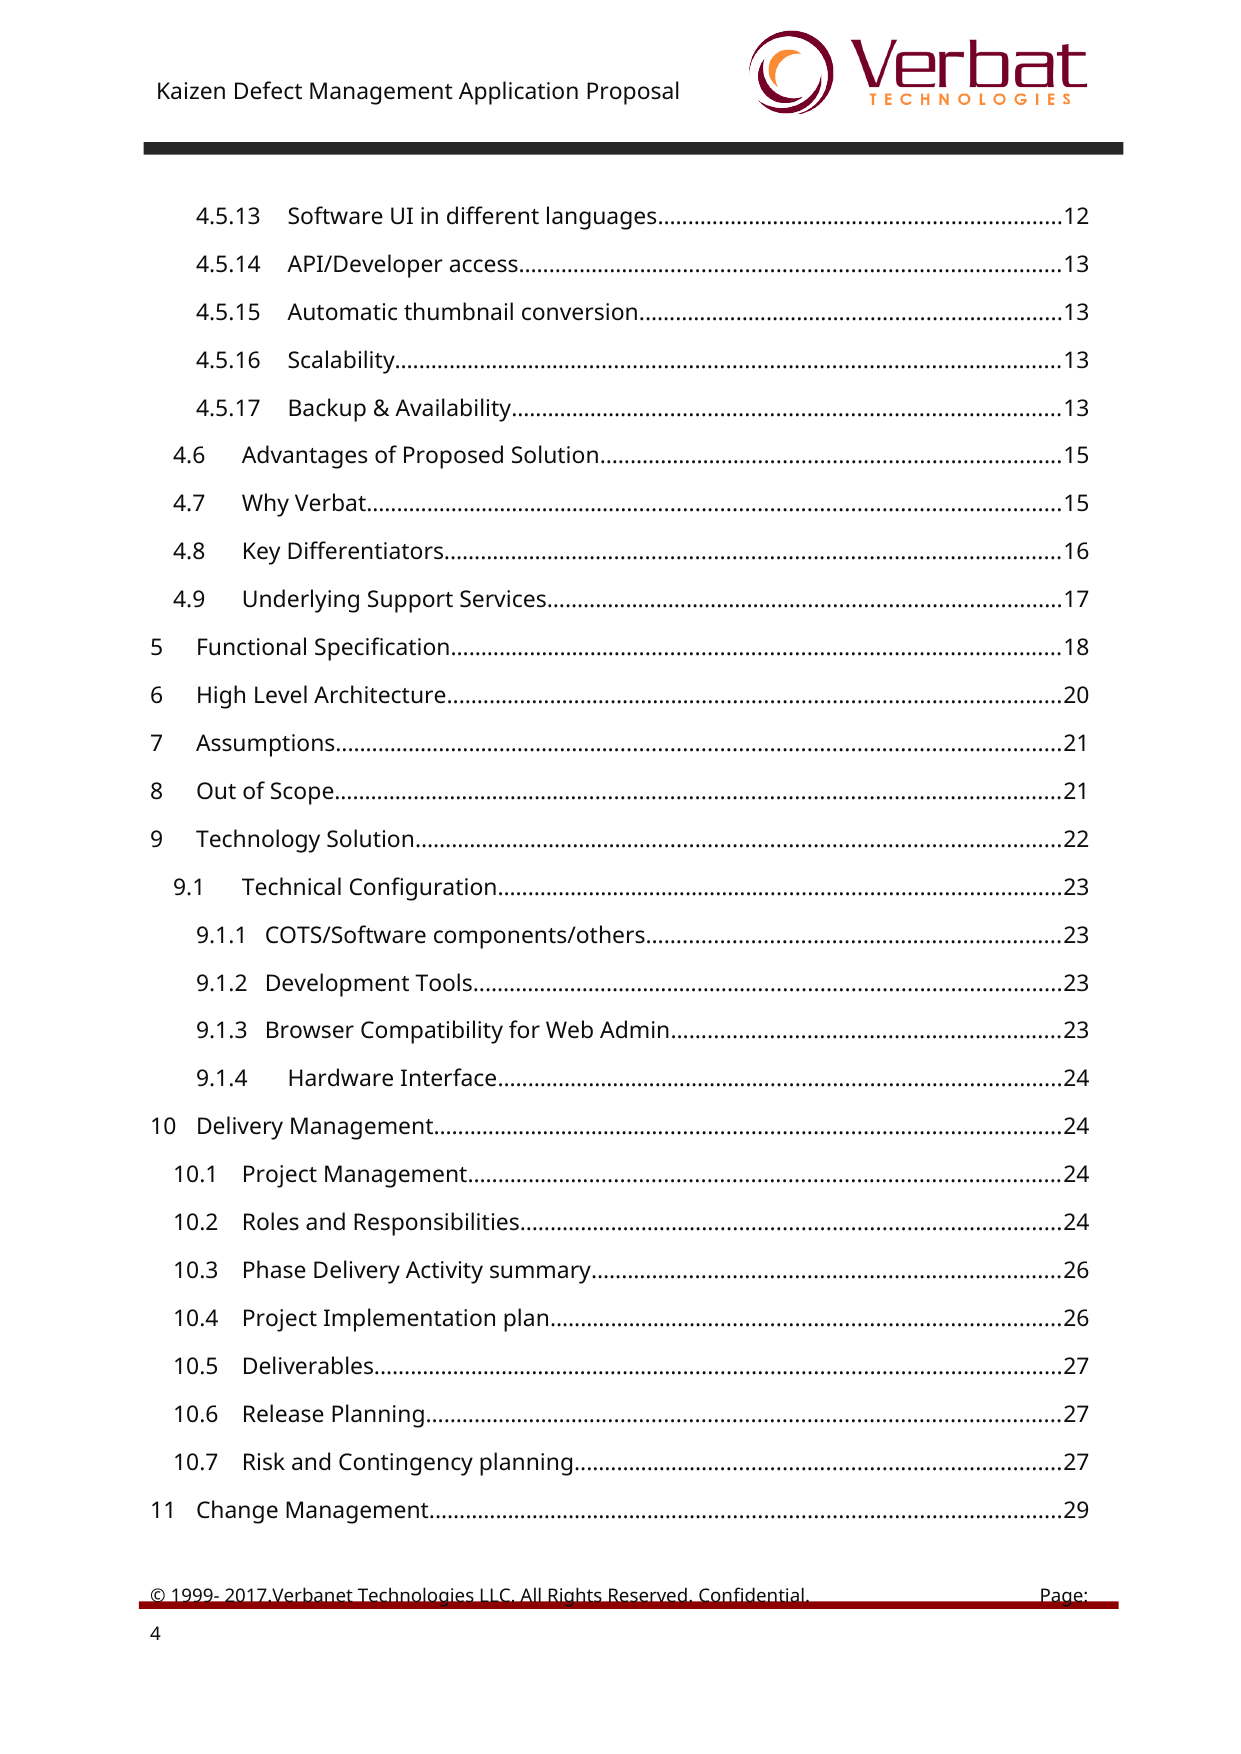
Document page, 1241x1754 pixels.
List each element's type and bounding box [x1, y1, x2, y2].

picture [745, 26, 1089, 114]
